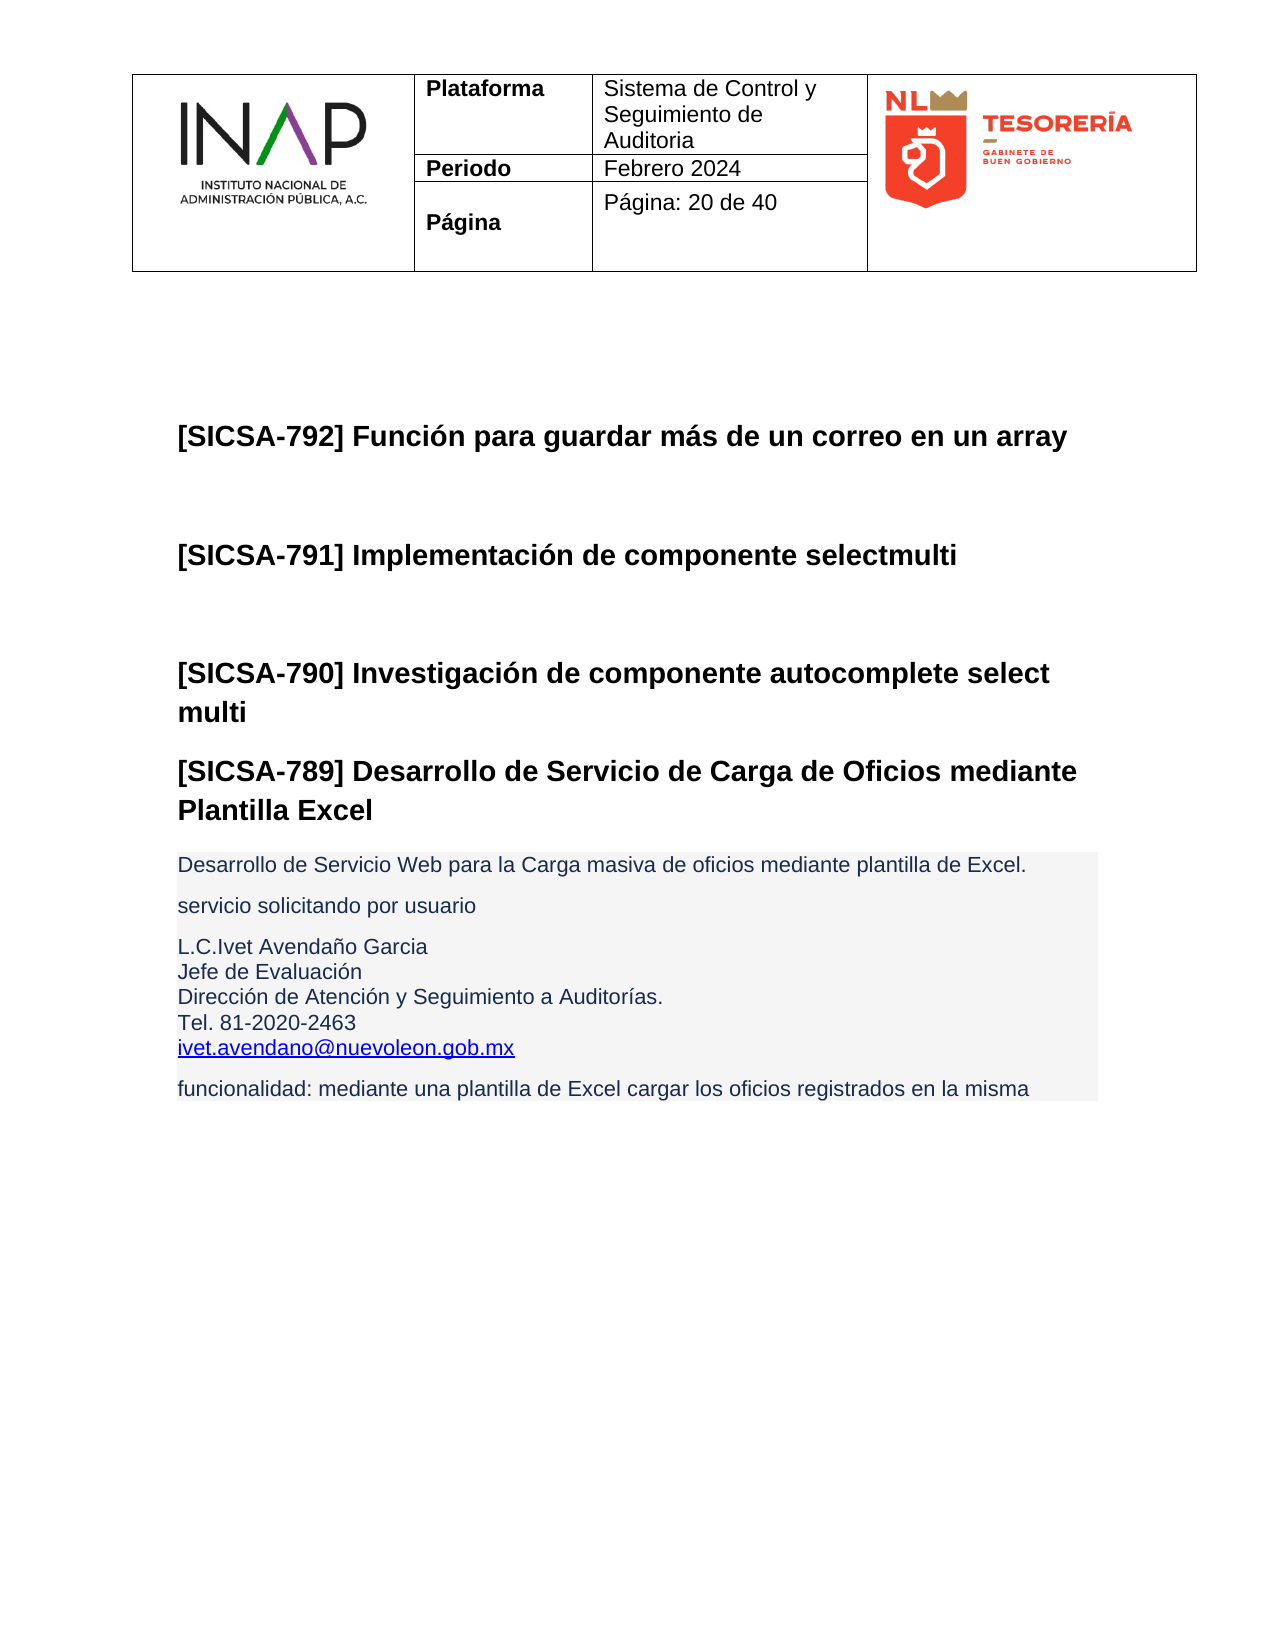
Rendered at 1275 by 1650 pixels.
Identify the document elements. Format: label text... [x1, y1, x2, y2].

text L.C.Ivet Avendaño Garcia Jefe de Evaluación Dirección de Atención y Seguimiento a Auditorías. Tel. 81-2020-2463 ivet.avendano@nuevoleon.gob.mx [177, 934, 1098, 1060]
text servicio solicitando por usuario [177, 893, 1098, 918]
picture [143, 86, 400, 221]
text [SICSA-792] Función para guardar más de un correo en un array [177, 419, 1098, 452]
picture [878, 89, 1135, 208]
text funcionalidad: mediante una plantilla de Excel cargar los oficios registrados en la misma [177, 1075, 1098, 1101]
text [SICSA-790] Investigación de componente autocomplete select multi [177, 656, 1098, 728]
text [SICSA-791] Implementación de componente selectmulti [177, 537, 1098, 571]
text [SICSA-789] Desarrollo de Servicio de Carga de Oficios mediante Plantilla Excel [177, 754, 1098, 826]
text Desarrollo de Servicio Web para la Carga masiva de oficios mediante plantilla de Excel. [177, 852, 1098, 877]
